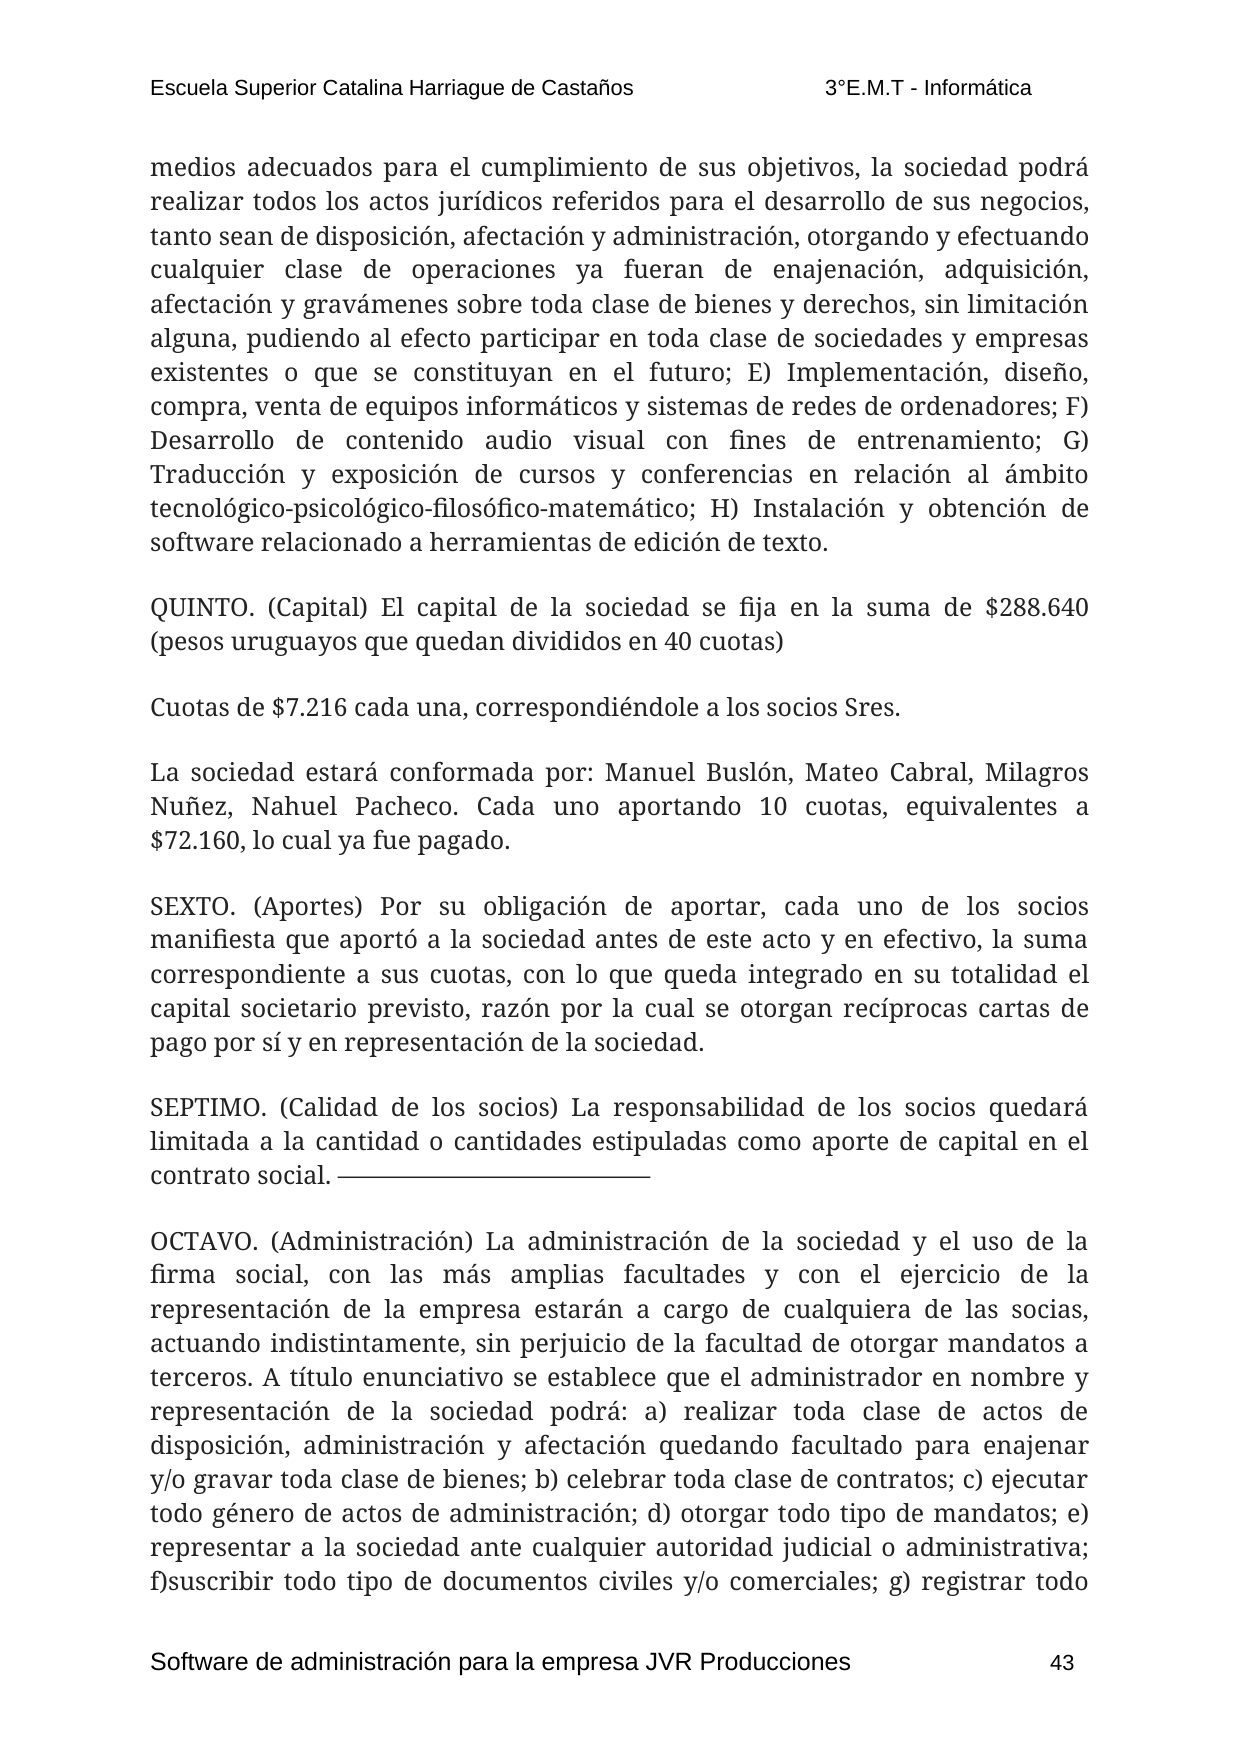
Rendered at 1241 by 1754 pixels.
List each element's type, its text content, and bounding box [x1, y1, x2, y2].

text Cuotas de $7.216 cada una, correspondiéndole a los socios Sres. [150, 689, 1090, 723]
text QUINTO. (Capital) El capital de la sociedad se fija en la suma de $288.640 (pesos uruguayos que quedan divididos en 40 cuotas) [150, 590, 1090, 658]
text SEPTIMO. (Calidad de los socios) La responsabilidad de los socios quedará limitada a la cantidad o cantidades estipuladas como aporte de capital en el contrato social. ————————————– [150, 1090, 1090, 1192]
text La sociedad estará conformada por: Manuel Buslón, Mateo Cabral, Milagros Nuñez, Nahuel Pacheco. Cada uno aportando 10 cuotas, equivalentes a $72.160, lo cual ya fue pagado. [150, 755, 1090, 857]
text SEXTO. (Aportes) Por su obligación de aportar, cada uno de los socios manifiesta que aportó a la sociedad antes de este acto y en efectivo, la suma correspondiente a sus cuotas, con lo que queda integrado en su totalidad el capital societario previsto, razón por la cual se otorgan recíprocas cartas de pago por sí y en representación de la sociedad. [150, 888, 1090, 1058]
